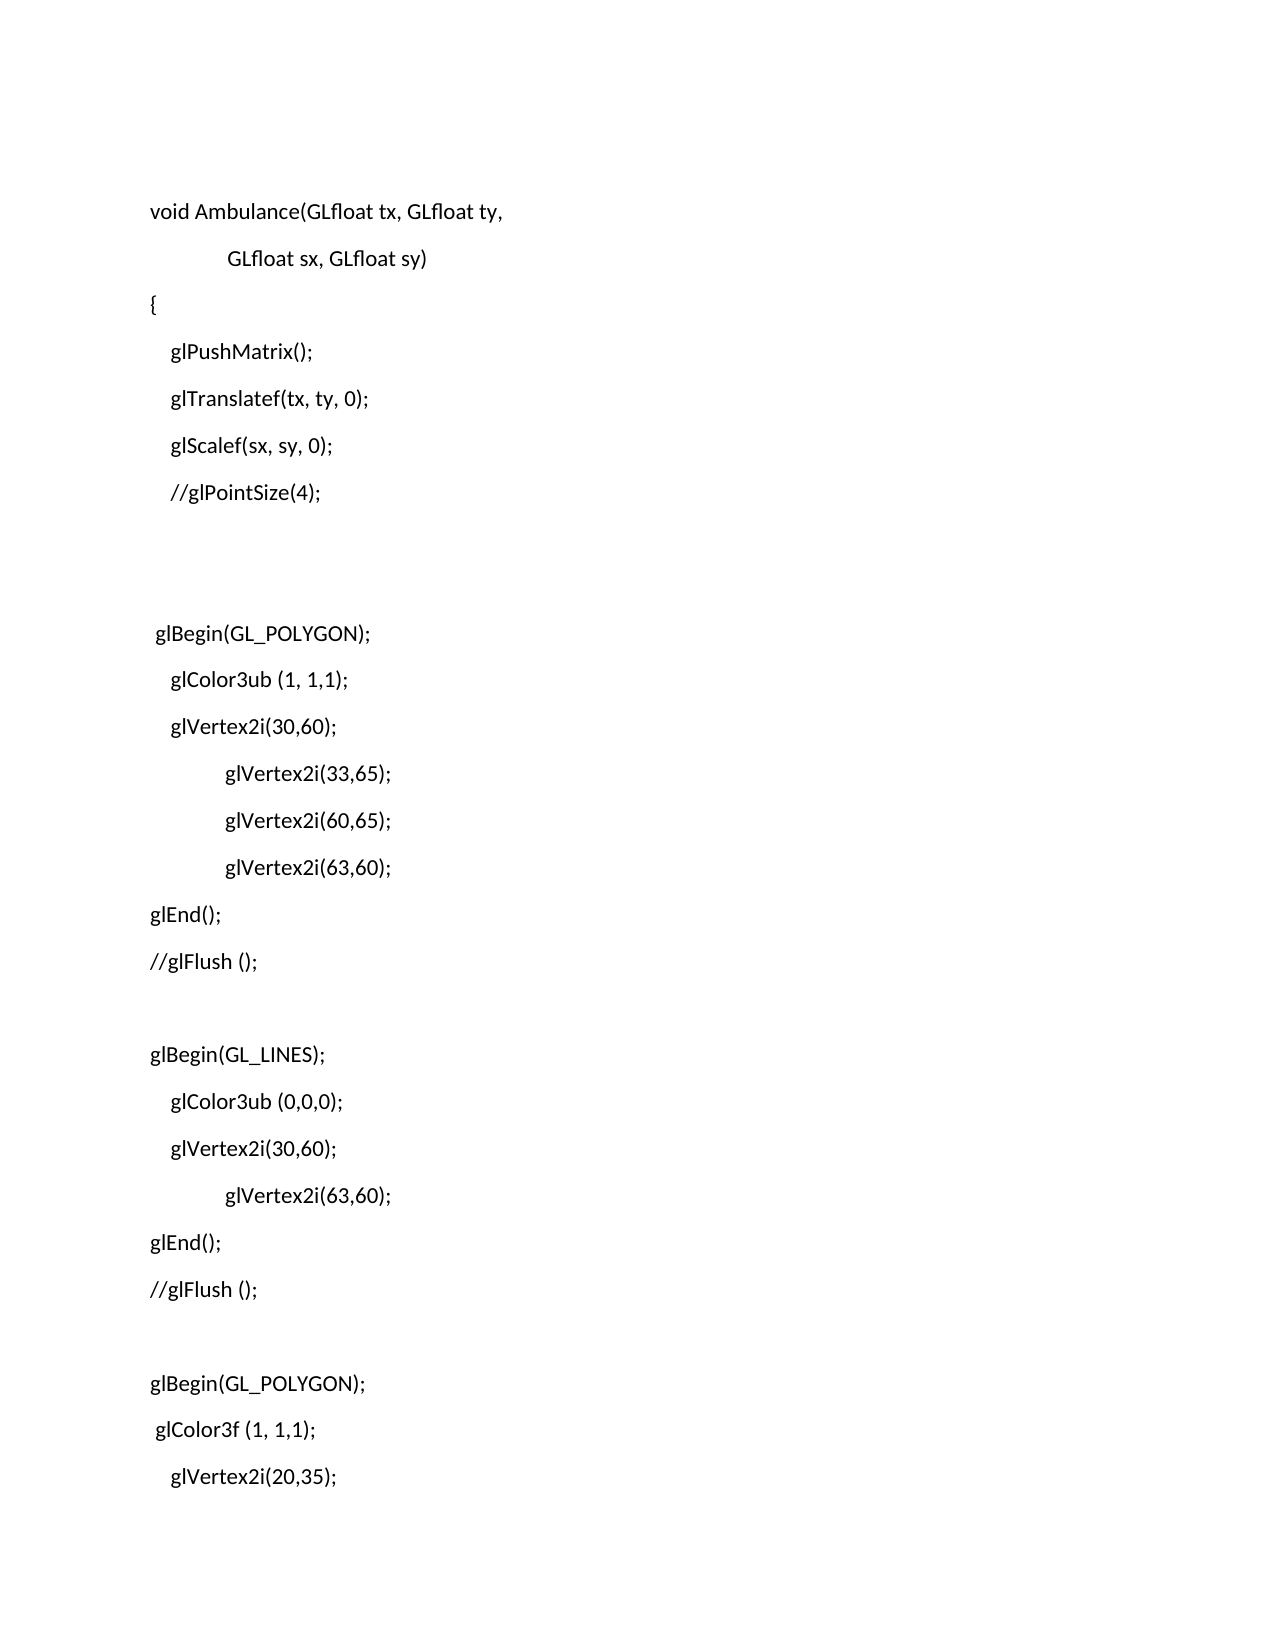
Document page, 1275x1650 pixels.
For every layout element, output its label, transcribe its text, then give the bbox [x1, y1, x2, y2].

text //glFlush (); [150, 947, 1125, 975]
text glVertex2i(33,65); [150, 759, 1125, 787]
text glVertex2i(60,65); [150, 806, 1125, 834]
text glScalef(sx, sy, 0); [150, 431, 1125, 459]
text //glFlush (); [150, 1275, 1125, 1303]
text glVertex2i(20,35); [150, 1462, 1125, 1491]
text glBegin(GL_LINES); [150, 1041, 1125, 1069]
text glColor3f (1, 1,1); [150, 1416, 1125, 1444]
text glBegin(GL_POLYGON); [150, 619, 1125, 647]
text glVertex2i(63,60); [150, 1181, 1125, 1209]
text glVertex2i(30,60); [150, 1134, 1125, 1162]
text void Ambulance(GLfloat tx, GLfloat ty, [150, 197, 1125, 225]
text glColor3ub (1, 1,1); [150, 666, 1125, 694]
text glEnd(); [150, 1228, 1125, 1256]
text glEnd(); [150, 900, 1125, 928]
text { [150, 291, 1125, 319]
text glVertex2i(30,60); [150, 712, 1125, 741]
text GLfloat sx, GLfloat sy) [150, 244, 1125, 272]
text glTranslatef(tx, ty, 0); [150, 384, 1125, 412]
text //glPointSize(4); [150, 478, 1125, 506]
text glVertex2i(63,60); [150, 853, 1125, 881]
text glColor3ub (0,0,0); [150, 1087, 1125, 1116]
text glPushMatrix(); [150, 337, 1125, 366]
text glBegin(GL_POLYGON); [150, 1369, 1125, 1397]
